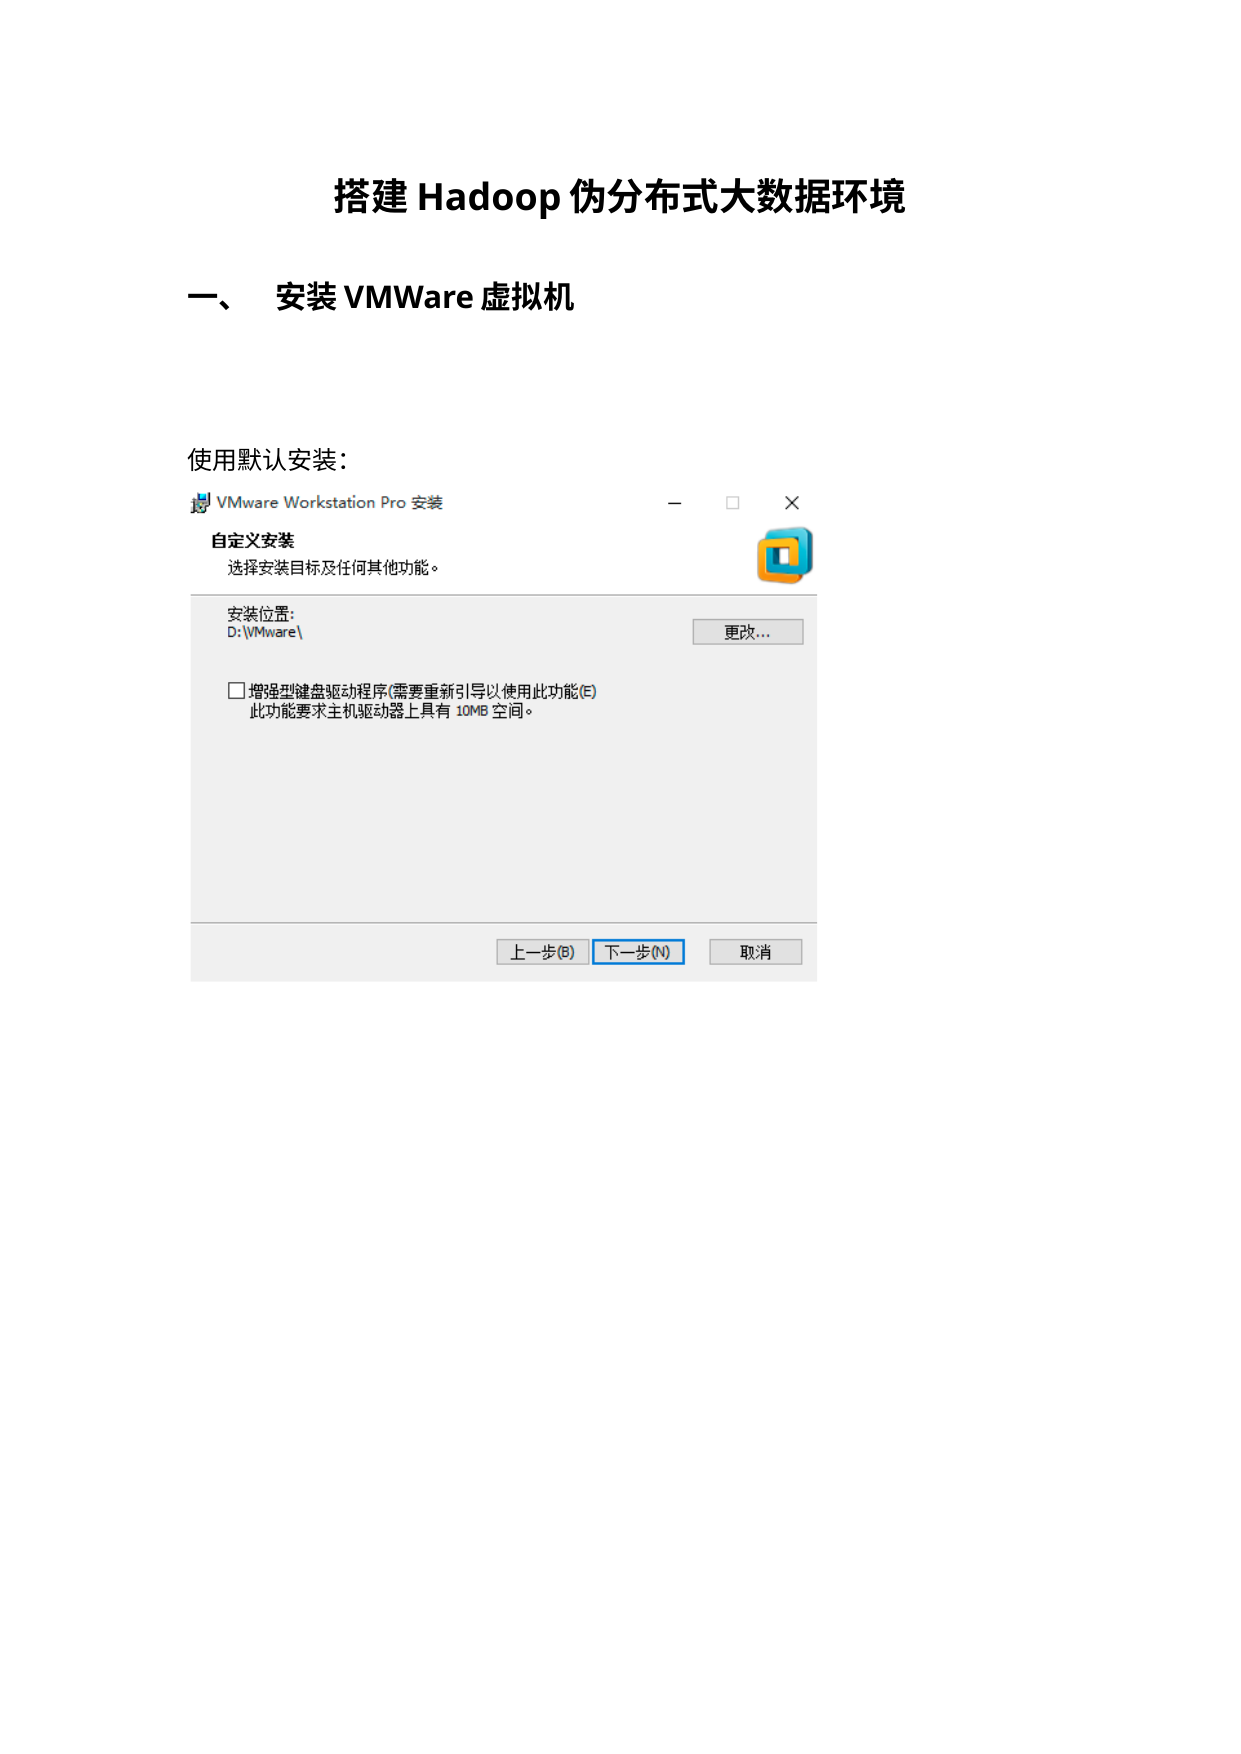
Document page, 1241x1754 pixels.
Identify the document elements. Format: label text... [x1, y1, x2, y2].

text 使用默认安装： [187, 426, 1053, 491]
picture [187, 490, 818, 983]
text 搭建Hadoop伪分布式大数据环境 [187, 162, 1053, 227]
subtitle 安装VMWare虚拟机 [187, 262, 1053, 327]
